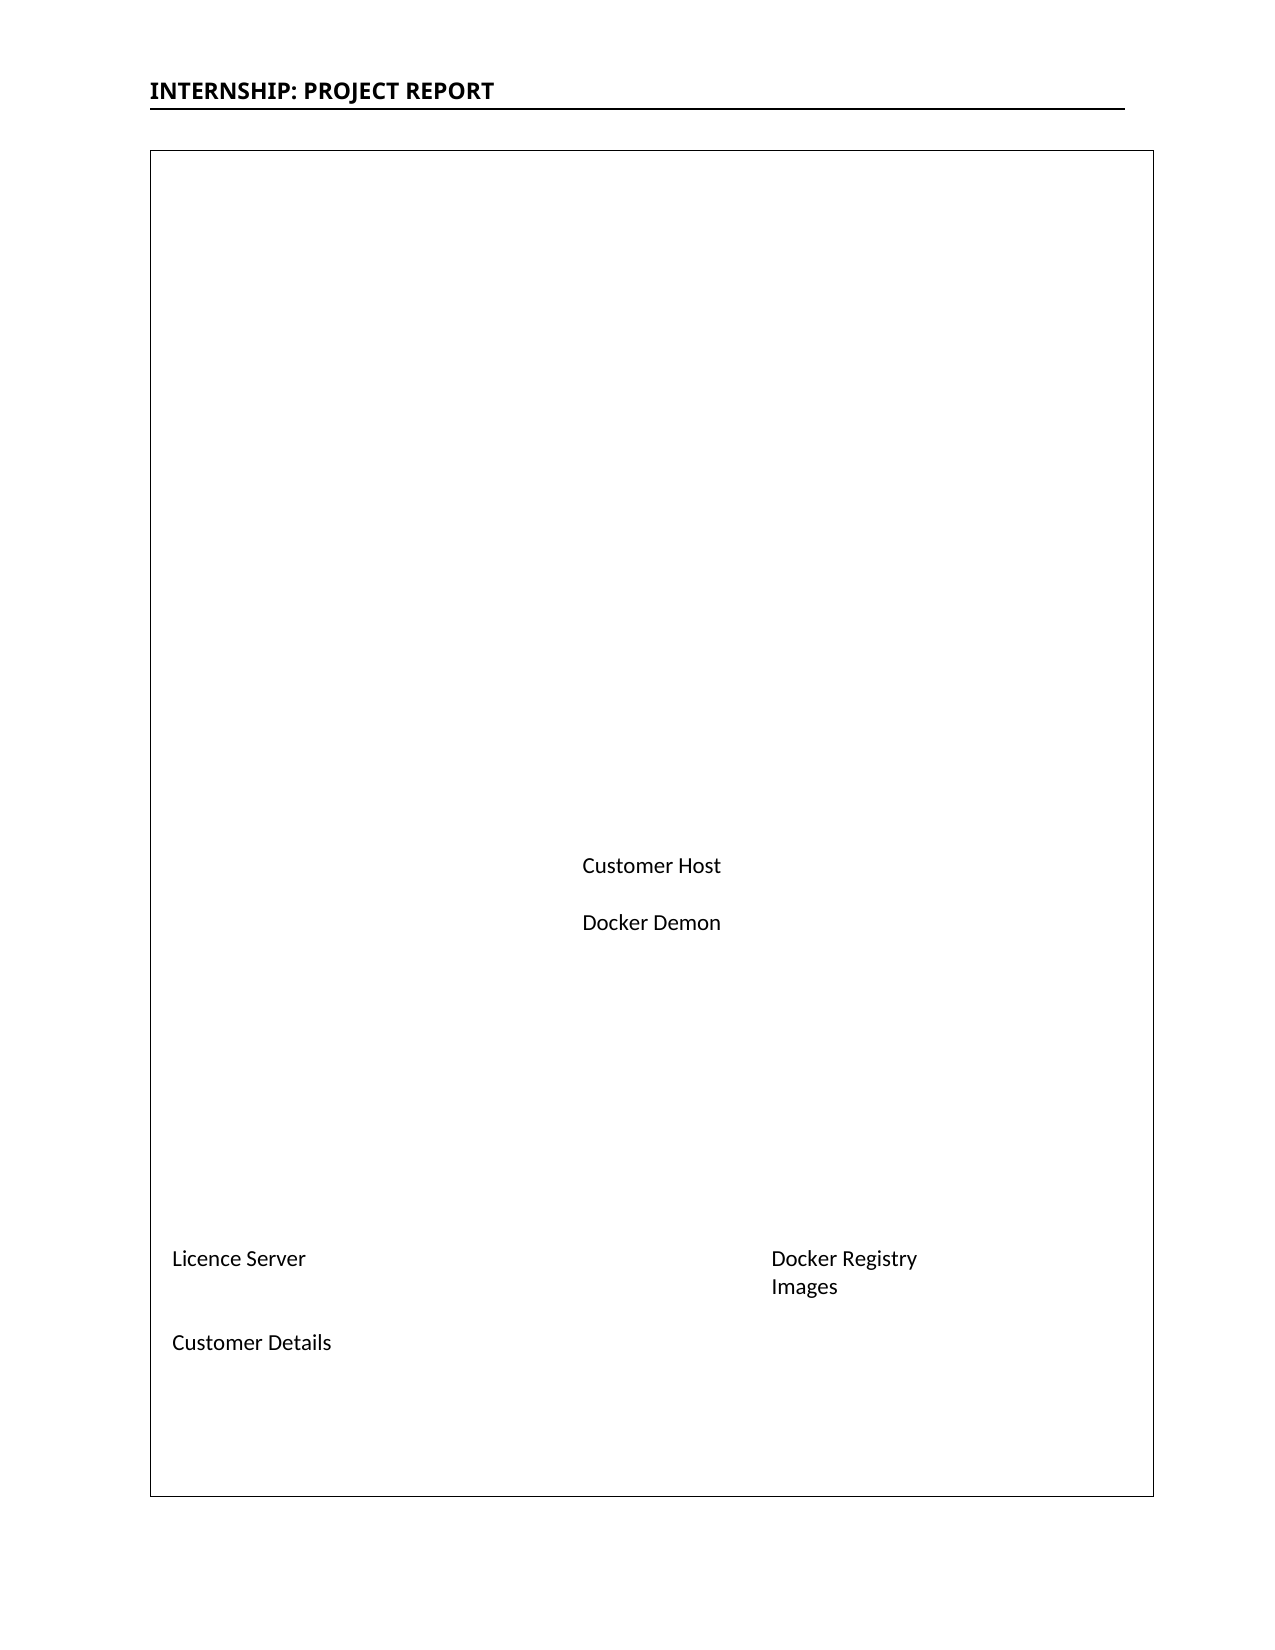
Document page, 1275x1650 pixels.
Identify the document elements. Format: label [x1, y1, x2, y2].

table_cell [151, 151, 1153, 1496]
